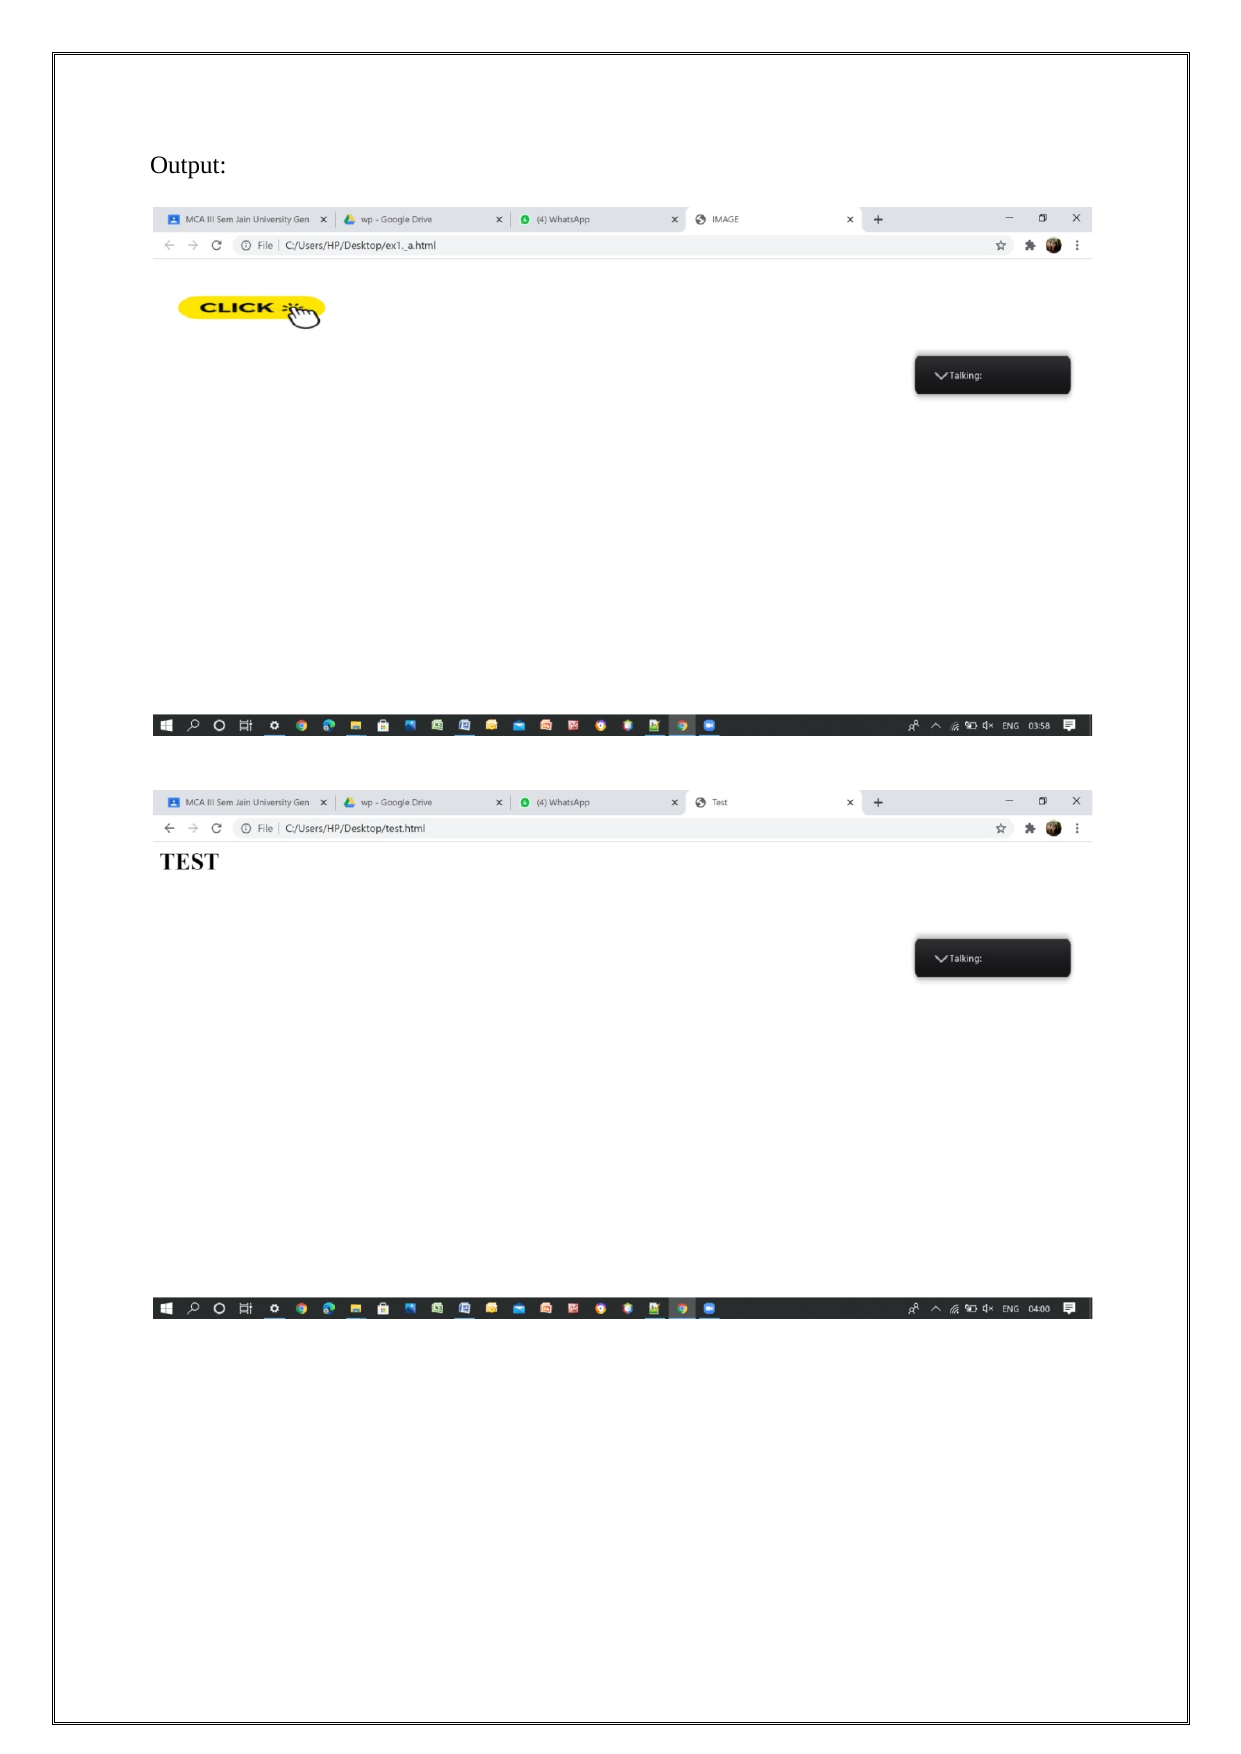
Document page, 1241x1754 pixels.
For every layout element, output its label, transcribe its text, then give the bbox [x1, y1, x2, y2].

picture [153, 207, 1093, 736]
picture [153, 790, 1093, 1319]
text Output: [150, 150, 1180, 179]
